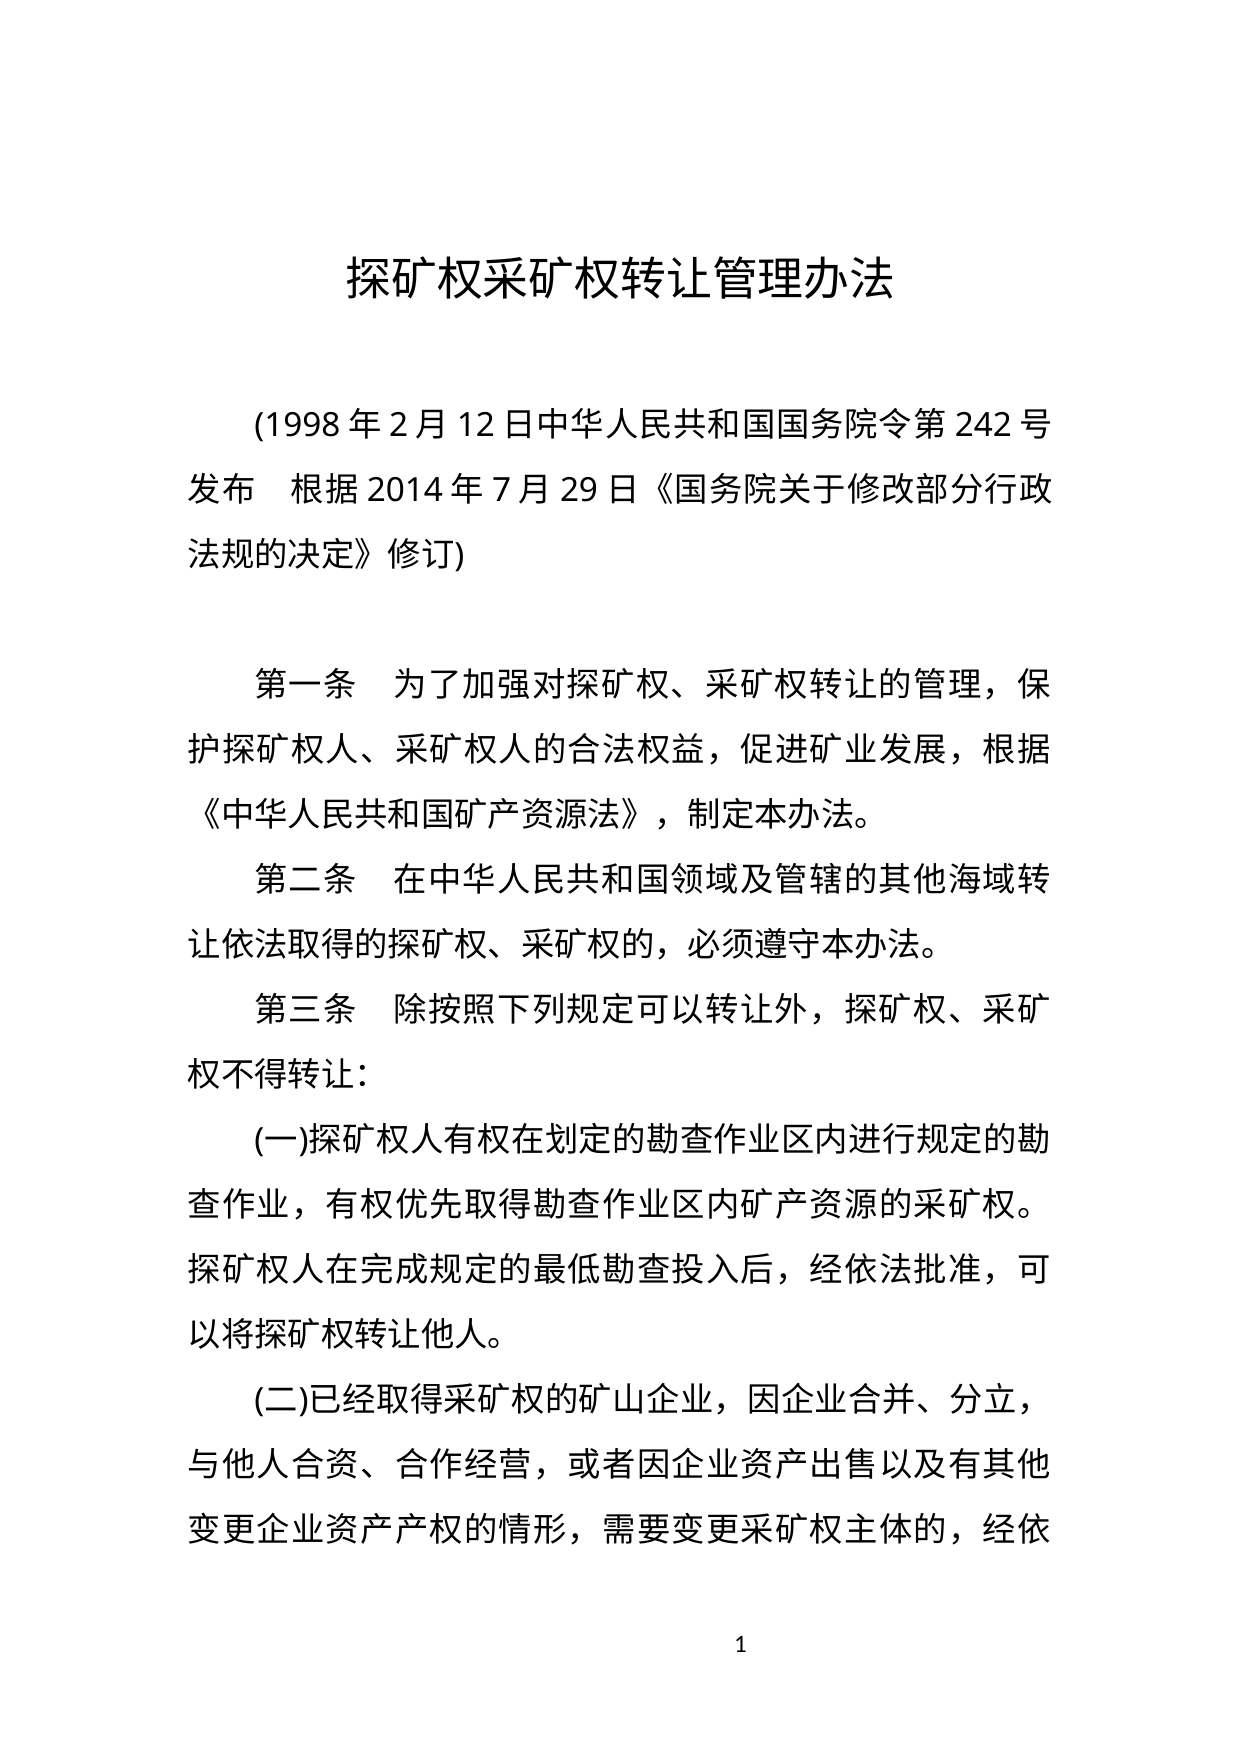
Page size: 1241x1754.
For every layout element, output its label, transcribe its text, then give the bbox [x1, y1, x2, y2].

text 第二条 在中华人民共和国领域及管辖的其他海域转让依法取得的探矿权、采矿权的，必须遵守本办法。 [187, 844, 1053, 974]
text 第一条 为了加强对探矿权、采矿权转让的管理，保护探矿权人、采矿权人的合法权益，促进矿业发展，根据《中华人民共和国矿产资源法》，制定本办法。 [187, 649, 1053, 844]
text 探矿权采矿权转让管理办法 [187, 227, 1053, 324]
text (一)探矿权人有权在划定的勘查作业区内进行规定的勘查作业，有权优先取得勘查作业区内矿产资源的采矿权。探矿权人在完成规定的最低勘查投入后，经依法批准，可以将探矿权转让他人。 [187, 1104, 1053, 1364]
text (1998年2月12日中华人民共和国国务院令第242号发布 根据2014年7月29日《国务院关于修改部分行政法规的决定》修订) [187, 389, 1053, 584]
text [187, 1364, 1053, 1559]
text 第三条 除按照下列规定可以转让外，探矿权、采矿权不得转让： [187, 974, 1053, 1104]
